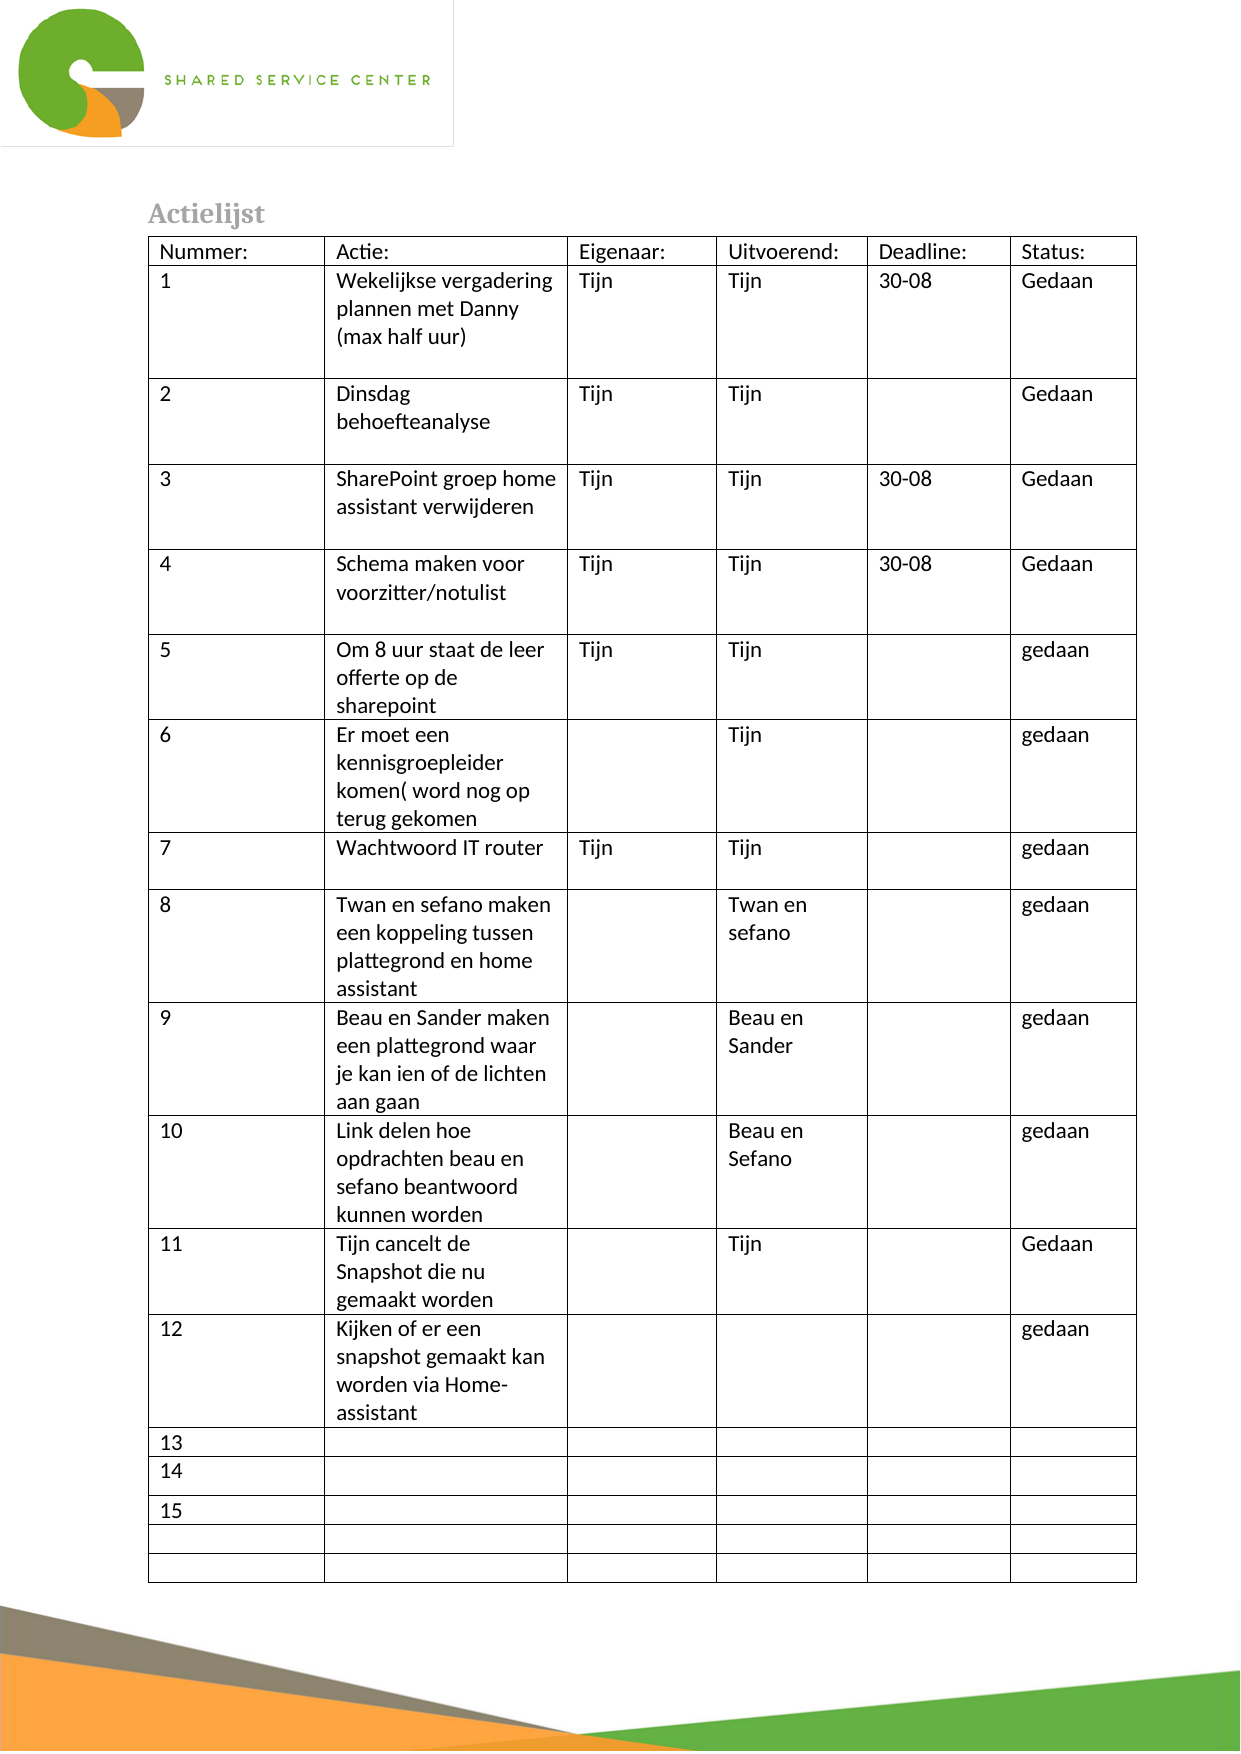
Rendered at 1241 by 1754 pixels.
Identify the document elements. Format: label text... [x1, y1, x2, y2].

table_cell [325, 1525, 567, 1553]
table_cell Dinsdag behoefteanalyse [325, 379, 567, 463]
table_cell [868, 1457, 1010, 1495]
table_header Uitvoerend: [717, 237, 867, 265]
table_cell [568, 720, 716, 832]
table_cell Gedaan [1011, 1229, 1136, 1313]
table_cell [1011, 1554, 1136, 1582]
table_cell [568, 1554, 716, 1582]
table_cell [868, 635, 1010, 719]
table_cell 11 [149, 1229, 324, 1313]
table_cell 9 [149, 1003, 324, 1115]
table_cell 6 [149, 720, 324, 832]
table_cell Om 8 uur staat de leer offerte op de sharepoint [325, 635, 567, 719]
table_cell 14 [149, 1457, 324, 1495]
table_cell [1011, 1496, 1136, 1524]
table_cell [868, 1003, 1010, 1115]
table_cell Tijn [568, 833, 716, 889]
table_cell [717, 1428, 867, 1456]
table_cell Tijn cancelt de Snapshot die nu gemaakt worden [325, 1229, 567, 1313]
table_cell gedaan [1011, 1315, 1136, 1427]
table_cell gedaan [1011, 635, 1136, 719]
table_cell Tijn [717, 635, 867, 719]
table_cell 13 [149, 1428, 324, 1456]
table_cell [149, 1554, 324, 1582]
table_cell [868, 890, 1010, 1002]
table_cell gedaan [1011, 890, 1136, 1002]
table_cell Twan en sefano [717, 890, 867, 1002]
table_cell 10 [149, 1116, 324, 1228]
table_cell 3 [149, 465, 324, 548]
text Actielijst [148, 198, 1093, 231]
table_cell Kijken of er een snapshot gemaakt kan worden via Home-assistant [325, 1315, 567, 1427]
table_cell [1011, 1457, 1136, 1495]
table_header Nummer: [149, 237, 324, 265]
table_cell [325, 1457, 567, 1495]
table_cell 4 [149, 550, 324, 634]
table_header Actie: [325, 237, 567, 265]
table_cell Tijn [568, 379, 716, 463]
table_cell Beau en Sander maken een plattegrond waar je kan ien of de lichten aan gaan [325, 1003, 567, 1115]
table_cell [717, 1496, 867, 1524]
table_cell gedaan [1011, 1116, 1136, 1228]
table_cell Tijn [717, 833, 867, 889]
table_cell 30-08 [868, 266, 1010, 378]
table_cell 12 [149, 1315, 324, 1427]
table_cell 8 [149, 890, 324, 1002]
table_cell Tijn [717, 550, 867, 634]
table_cell Schema maken voor voorzitter/notulist [325, 550, 567, 634]
table_cell [325, 1554, 567, 1582]
table_cell [568, 1229, 716, 1313]
table_cell [568, 890, 716, 1002]
table_cell [868, 1428, 1010, 1456]
table_cell [568, 1116, 716, 1228]
table_cell 2 [149, 379, 324, 463]
table_cell [568, 1496, 716, 1524]
table_cell [149, 1525, 324, 1553]
table_cell Tijn [717, 720, 867, 832]
table_cell [868, 379, 1010, 463]
table_cell [1011, 1428, 1136, 1456]
table_cell Beau en Sefano [717, 1116, 867, 1228]
picture [0, 1600, 1241, 1751]
table_cell [325, 1496, 567, 1524]
table_cell Beau en Sander [717, 1003, 867, 1115]
table_cell [717, 1315, 867, 1427]
table_cell Gedaan [1011, 465, 1136, 548]
table_cell [868, 1554, 1010, 1582]
table_cell [868, 1229, 1010, 1313]
table_cell [868, 833, 1010, 889]
table_cell [717, 1554, 867, 1582]
table_cell 15 [149, 1496, 324, 1524]
table_cell [568, 1525, 716, 1553]
table_cell 30-08 [868, 550, 1010, 634]
table_cell Tijn [568, 266, 716, 378]
table_cell Tijn [717, 465, 867, 548]
table_cell [868, 1525, 1010, 1553]
table_cell 7 [149, 833, 324, 889]
table_cell [868, 720, 1010, 832]
table_cell SharePoint groep home assistant verwijderen [325, 465, 567, 548]
table_cell Tijn [717, 266, 867, 378]
table_cell Gedaan [1011, 266, 1136, 378]
picture [0, 0, 454, 147]
table_cell Er moet een kennisgroepleider komen( word nog op terug gekomen [325, 720, 567, 832]
table_cell [868, 1496, 1010, 1524]
table_cell 30-08 [868, 465, 1010, 548]
table_cell Tijn [568, 635, 716, 719]
table_cell Gedaan [1011, 379, 1136, 463]
table_cell Twan en sefano maken een koppeling tussen plattegrond en home assistant [325, 890, 567, 1002]
table_cell Wachtwoord IT router [325, 833, 567, 889]
table_cell [868, 1315, 1010, 1427]
table_cell [568, 1428, 716, 1456]
table_cell [868, 1116, 1010, 1228]
table_cell [568, 1003, 716, 1115]
table_cell Tijn [717, 1229, 867, 1313]
table_cell [717, 1457, 867, 1495]
table_header Eigenaar: [568, 237, 716, 265]
table_cell Tijn [717, 379, 867, 463]
table_cell gedaan [1011, 1003, 1136, 1115]
table_cell Wekelijkse vergadering plannen met Danny (max half uur) [325, 266, 567, 378]
table_cell 1 [149, 266, 324, 378]
table_cell Gedaan [1011, 550, 1136, 634]
table_cell Link delen hoe opdrachten beau en sefano beantwoord kunnen worden [325, 1116, 567, 1228]
table_cell [1011, 1525, 1136, 1553]
table_cell 5 [149, 635, 324, 719]
table_cell Tijn [568, 550, 716, 634]
table_cell [325, 1428, 567, 1456]
table_header Deadline: [868, 237, 1010, 265]
table_cell [568, 1457, 716, 1495]
table_cell gedaan [1011, 833, 1136, 889]
table_header Status: [1011, 237, 1136, 265]
table_cell [568, 1315, 716, 1427]
table_cell Tijn [568, 465, 716, 548]
table_cell gedaan [1011, 720, 1136, 832]
table_cell [717, 1525, 867, 1553]
